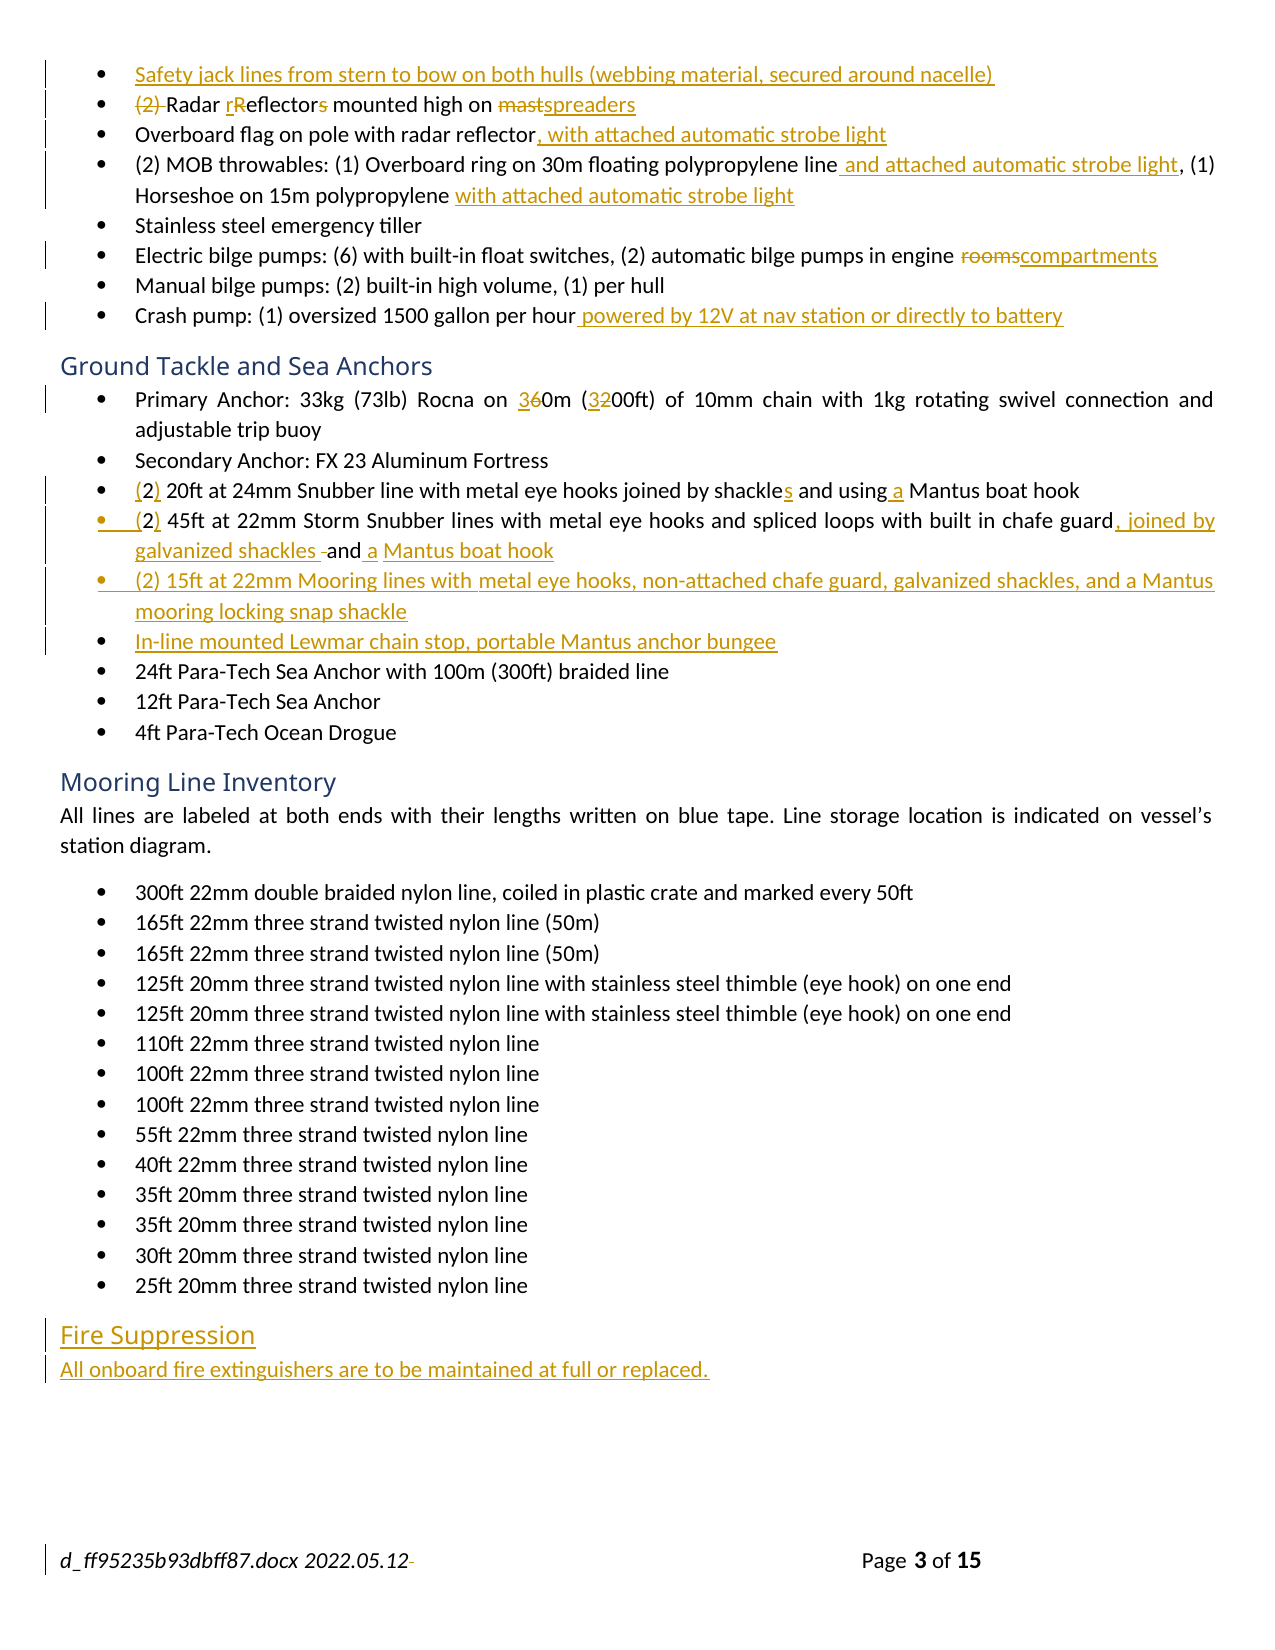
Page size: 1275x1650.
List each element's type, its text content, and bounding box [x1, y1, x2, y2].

list Manual bilge pumps: (2) built-in high volume, (1) per hull [97, 271, 1215, 299]
list 125ft 20mm three strand twisted nylon line with stainless steel thimble (eye hook) on one end [97, 969, 1215, 997]
list Radar eflector mounted high on [97, 90, 1215, 118]
list (2) MOB throwables: (1) Overboard ring on 30m floating polypropylene line, (1) Horseshoe on 15m polypropylene [97, 151, 1215, 209]
subtitle Ground Tackle and Sea Anchors [60, 348, 1215, 383]
list Stainless steel emergency tiller [97, 211, 1215, 239]
list 110ft 22mm three strand twisted nylon line [97, 1029, 1215, 1057]
list 125ft 20mm three strand twisted nylon line with stainless steel thimble (eye hook) on one end [97, 999, 1215, 1027]
list 25ft 20mm three strand twisted nylon line [97, 1271, 1215, 1299]
list 100ft 22mm three strand twisted nylon line [97, 1059, 1215, 1088]
list Electric bilge pumps: (6) with built-in float switches, (2) automatic bilge pumps in engine [97, 241, 1215, 269]
text All lines are labeled at both ends with their lengths written on blue tape. Line storage location is indicated on vessel’s station diagram. [60, 801, 1215, 859]
list Crash pump: (1) oversized 1500 gallon per hour [97, 302, 1215, 330]
list 100ft 22mm three strand twisted nylon line [97, 1090, 1215, 1118]
list 4ft Para-Tech Ocean Drogue [97, 718, 1215, 746]
list 40ft 22mm three strand twisted nylon line [97, 1150, 1215, 1178]
list Secondary Anchor: FX 23 Aluminum Fortress [97, 446, 1215, 474]
subtitle Mooring Line Inventory [60, 764, 1215, 798]
list 24ft Para-Tech Sea Anchor with 100m (300ft) braided line [97, 657, 1215, 685]
list 2 20ft at 24mm Snubber line with metal eye hooks joined by shackle and using Mantus boat hook [97, 476, 1215, 504]
list 35ft 20mm three strand twisted nylon line [97, 1180, 1215, 1208]
list Overboard flag on pole with radar reflector [97, 120, 1215, 148]
list 165ft 22mm three strand twisted nylon line (50m) [97, 939, 1215, 967]
list 165ft 22mm three strand twisted nylon line (50m) [97, 908, 1215, 937]
list 30ft 20mm three strand twisted nylon line [97, 1241, 1215, 1269]
list 35ft 20mm three strand twisted nylon line [97, 1211, 1215, 1239]
list 12ft Para-Tech Sea Anchor [97, 687, 1215, 715]
list Primary Anchor: 33kg (73lb) Rocna on 0m (00ft) of 10mm chain with 1kg rotating swivel connection and adjustable trip buoy [97, 385, 1215, 443]
list 2 45ft at 22mm Storm Snubber lines with metal eye hooks and spliced loops with built in chafe guardand [97, 506, 1215, 564]
list 300ft 22mm double braided nylon line, coiled in plastic crate and marked every 50ft [97, 878, 1215, 906]
list 55ft 22mm three strand twisted nylon line [97, 1120, 1215, 1148]
